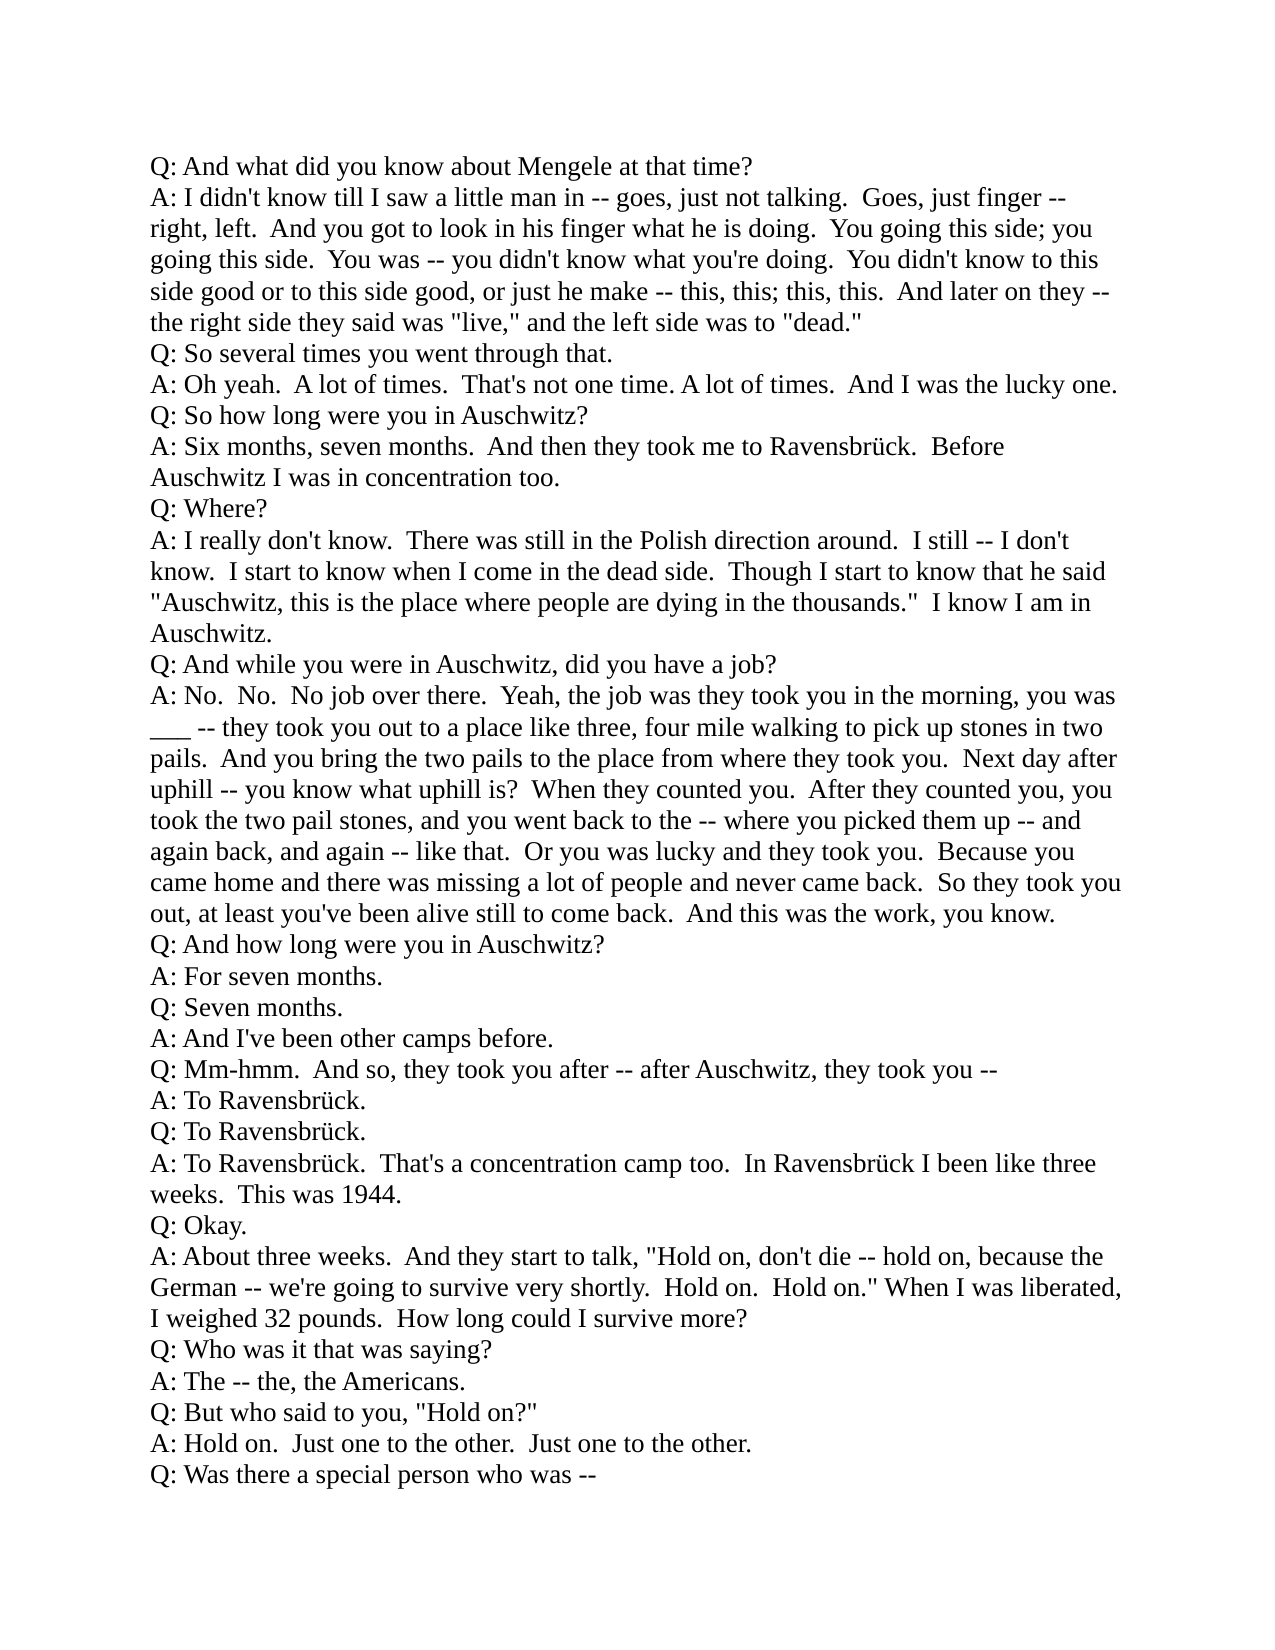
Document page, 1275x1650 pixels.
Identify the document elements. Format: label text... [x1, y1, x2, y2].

text A: I really don't know. There was still in the Polish direction around. I still -- I don't know. I start to know when I come in the dead side. Though I start to know that he said "Auschwitz, this is the place where people are dying in the thousands." I know I am in Auschwitz. [150, 711, 1125, 835]
text A: No. No. No job over there. Yeah, the job was they took you in the morning, you was ___ -- they took you out to a place like three, four mile walking to pick up stones in two pails. And you bring the two pails to the place from where they took you. Next day after uphill -- you know what uphill is? When they counted you. After they counted you, you took the two pail stones, and you went back to the -- where you picked them up -- and again back, and again -- like that. Or you was lucky and they took you. Because you came home and there was missing a lot of people and never came back. So they took you out, at least you've been alive still to come back. And this was the work, you know. [150, 866, 1125, 1116]
text Q: Seven months. [150, 1178, 1125, 1209]
text A: Oh yeah. A lot of times. That's not one time. A lot of times. And I was the lucky one. [150, 524, 1125, 586]
text A: For seven months. [150, 1147, 1125, 1178]
text Q: And how long were you in Auschwitz? [150, 1116, 1125, 1147]
text Q: Where? [150, 679, 1125, 711]
text A: People talked. The people -- I didn't know that's Mengele. Or they said, "This is Mengele." [150, 243, 1125, 306]
text Q: So how long were you in Auschwitz? [150, 586, 1125, 617]
text Q: And what did you know about Mengele at that time? [150, 306, 1125, 337]
text Q: And while you were in Auschwitz, did you have a job? [150, 835, 1125, 866]
text Q: Okay. [150, 1396, 1125, 1427]
text Q: Mm-hmm. And so, they took you after -- after Auschwitz, they took you -- [150, 1240, 1125, 1271]
text Q: So several times you went through that. [150, 493, 1125, 524]
text Q: To Ravensbrück. [150, 1302, 1125, 1333]
text Q: How did you know it was Mengele? [150, 212, 1125, 243]
text A: And I've been other camps before. [150, 1209, 1125, 1240]
text A: To Ravensbrück. [150, 1271, 1125, 1302]
text A: I didn't know till I saw a little man in -- goes, just not talking. Goes, just finger -- right, left. And you got to look in his finger what he is doing. You going this side; you going this side. You was -- you didn't know what you're doing. You didn't know to this side good or to this side good, or just he make -- this, this; this, this. And later on they -- the right side they said was "live," and the left side was to "dead." [150, 337, 1125, 493]
text A: To Ravensbrück. That's a concentration camp too. In Ravensbrück I been like three weeks. This was 1944. [150, 1333, 1125, 1396]
text A: -- that selected, yeah. [150, 181, 1125, 212]
text A: Six months, seven months. And then they took me to Ravensbrück. Before Auschwitz I was in concentration too. [150, 617, 1125, 679]
text Q: And he was the one that selected. [150, 150, 1125, 181]
